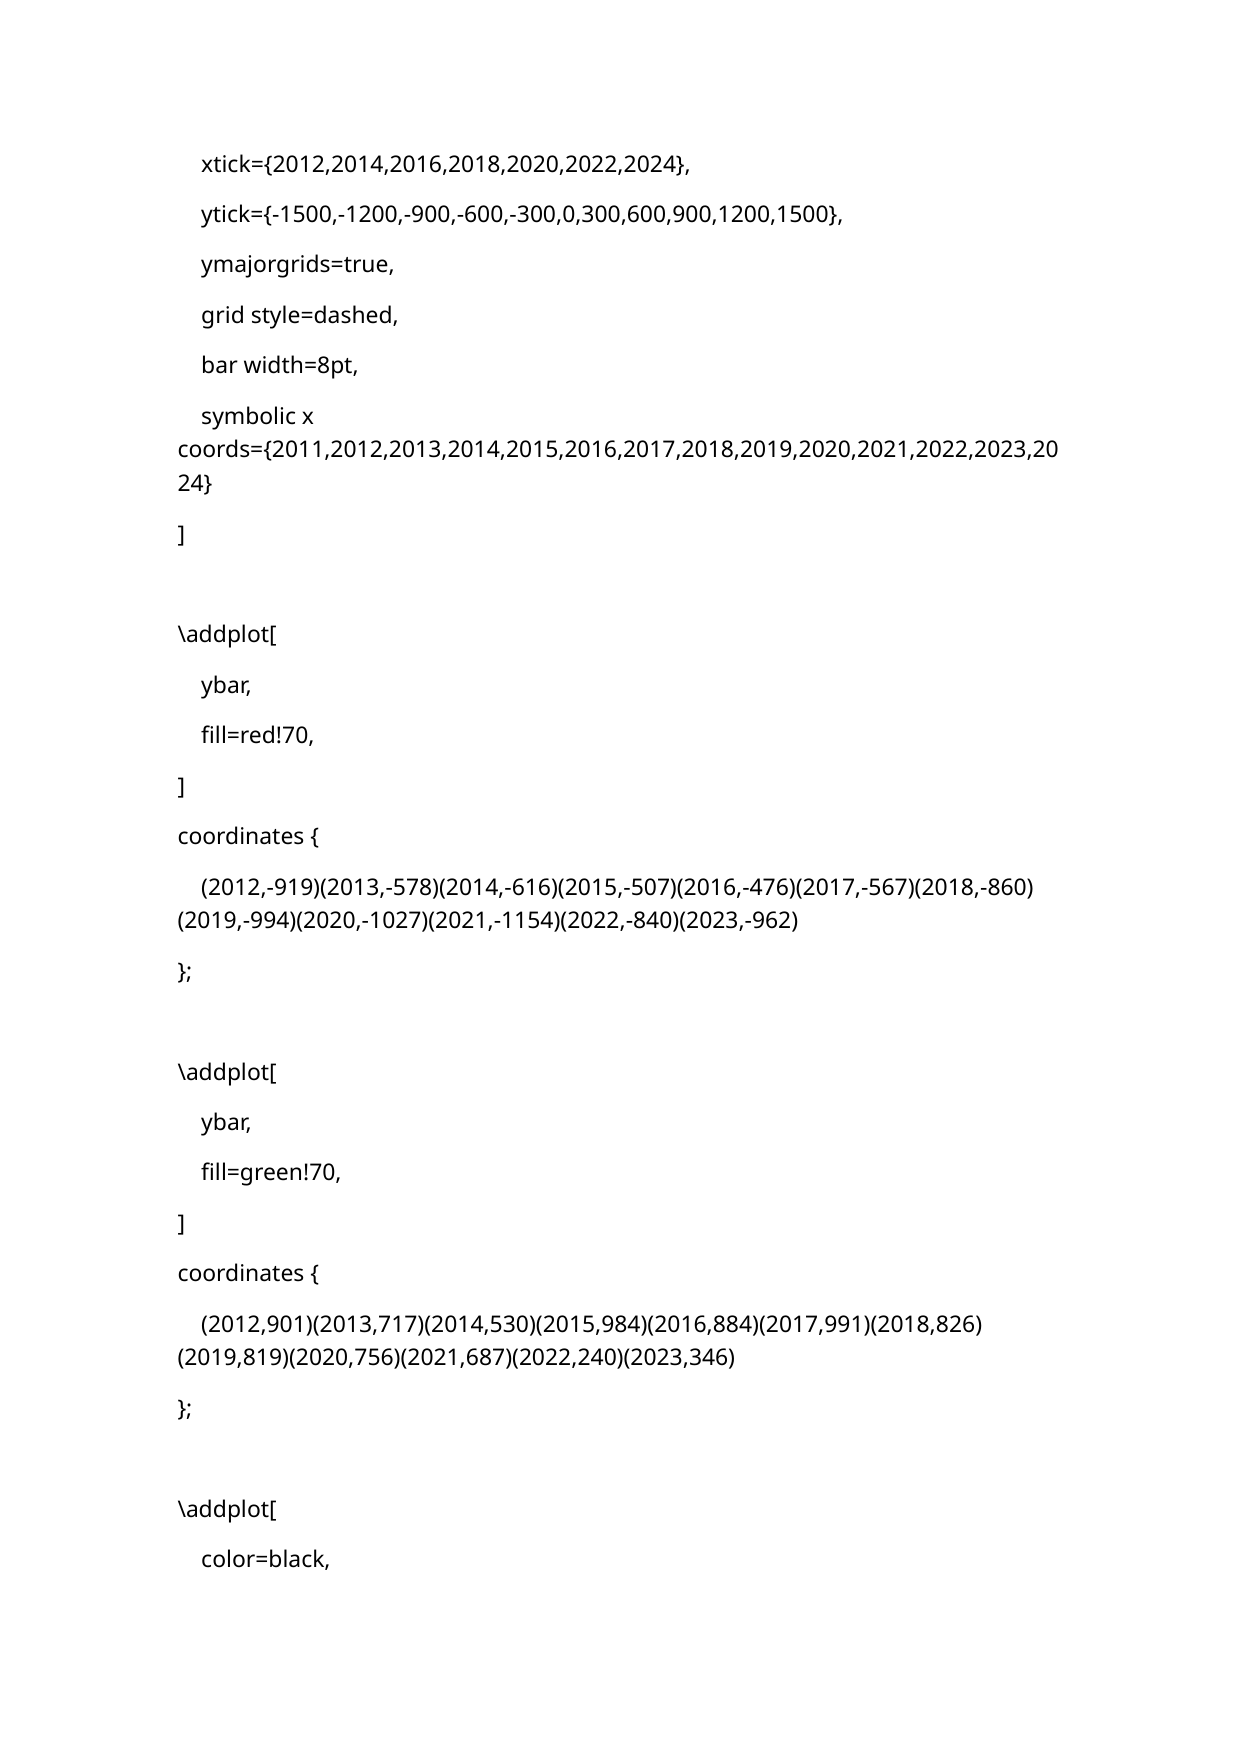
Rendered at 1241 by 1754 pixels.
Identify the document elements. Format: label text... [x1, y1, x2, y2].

text coordinates { [177, 1257, 1063, 1288]
text bar width=8pt, [177, 349, 1063, 381]
text }; [177, 1392, 1063, 1423]
text xtick={2012,2014,2016,2018,2020,2022,2024}, [177, 148, 1063, 179]
text (2012,901)(2013,717)(2014,530)(2015,984)(2016,884)(2017,991)(2018,826)(2019,819)(2020,756)(2021,687)(2022,240)(2023,346) [177, 1308, 1063, 1373]
text ] [177, 518, 1063, 549]
text \addplot[ [177, 618, 1063, 650]
text ] [177, 1207, 1063, 1238]
text \addplot[ [177, 1056, 1063, 1087]
text ytick={-1500,-1200,-900,-600,-300,0,300,600,900,1200,1500}, [177, 198, 1063, 229]
text ymajorgrids=true, [177, 248, 1063, 280]
text coordinates { [177, 820, 1063, 851]
text fill=red!70, [177, 719, 1063, 751]
text }; [177, 955, 1063, 986]
text ybar, [177, 669, 1063, 700]
text fill=green!70, [177, 1156, 1063, 1188]
text \addplot[ [177, 1493, 1063, 1524]
text ybar, [177, 1106, 1063, 1137]
text ] [177, 770, 1063, 801]
text color=black, [177, 1543, 1063, 1574]
text grid style=dashed, [177, 299, 1063, 330]
text symbolic x coords={2011,2012,2013,2014,2015,2016,2017,2018,2019,2020,2021,2022,2023,2024} [177, 400, 1063, 498]
text (2012,-919)(2013,-578)(2014,-616)(2015,-507)(2016,-476)(2017,-567)(2018,-860)(2019,-994)(2020,-1027)(2021,-1154)(2022,-840)(2023,-962) [177, 871, 1063, 936]
